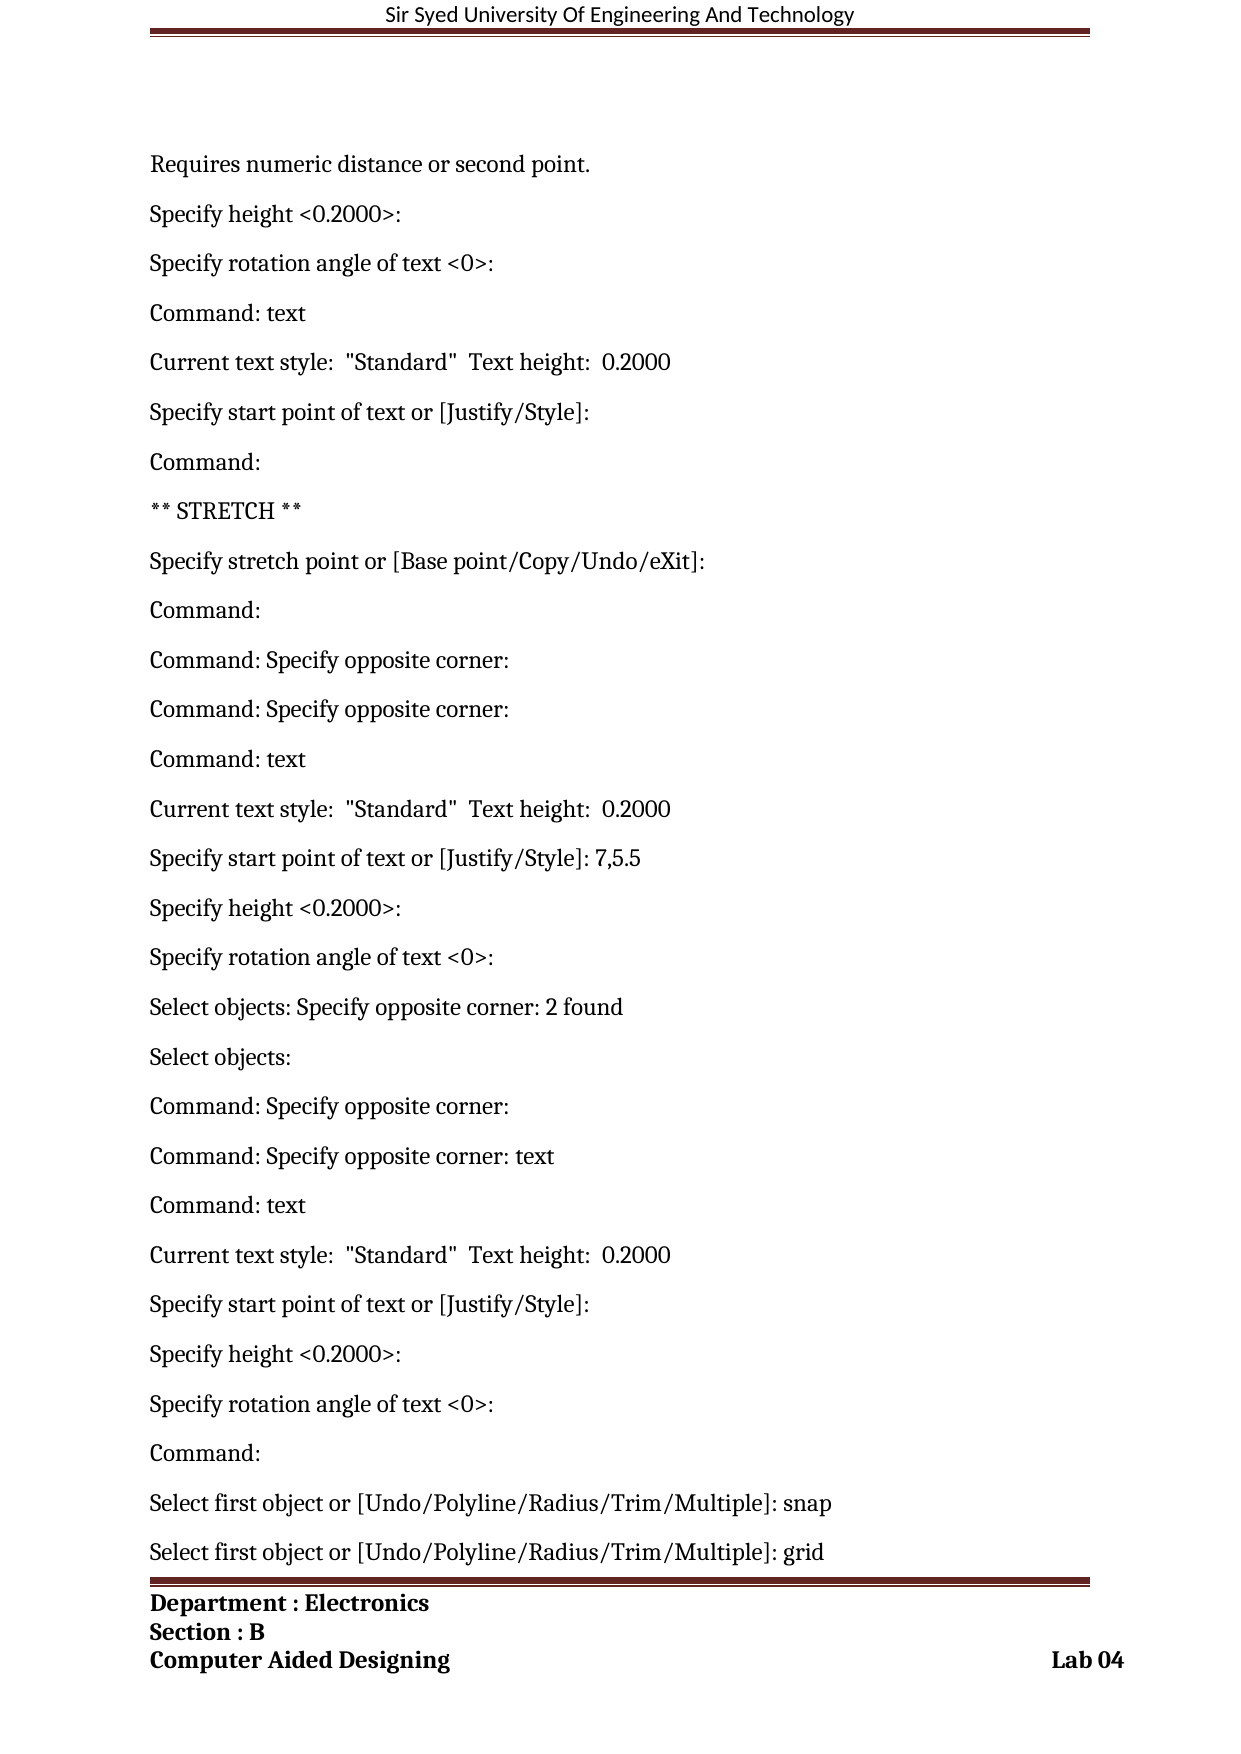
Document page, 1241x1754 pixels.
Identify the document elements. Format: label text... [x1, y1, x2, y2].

text Command: [150, 1439, 1090, 1468]
text Specify height <0.2000>: [150, 894, 1090, 922]
text Command: Specify opposite corner: [150, 695, 1090, 724]
text Command: [150, 596, 1090, 625]
text ** STRETCH ** [150, 497, 1090, 526]
text Command: text [150, 1191, 1090, 1220]
text Current text style: "Standard" Text height: 0.2000 [150, 1241, 1090, 1269]
text Command: [150, 447, 1090, 476]
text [150, 348, 1090, 377]
text Command: text [150, 745, 1090, 774]
text Specify start point of text or [Justify/Style]: [150, 1290, 1090, 1319]
text Command: Specify opposite corner: text [150, 1142, 1090, 1170]
text Specify start point of text or [Justify/Style]: 7,5.5 [150, 844, 1090, 873]
text Select objects: Specify opposite corner: 2 found [150, 993, 1090, 1022]
text Select objects: [150, 1042, 1090, 1071]
text Specify height <0.2000>: [150, 199, 1090, 228]
text Specify stretch point or [Base point/Copy/Undo/eXit]: [150, 547, 1090, 575]
text Command: Specify opposite corner: [150, 646, 1090, 674]
text Specify start point of text or [Justify/Style]: [150, 398, 1090, 427]
text Requires numeric distance or second point. [150, 150, 1090, 179]
text Specify rotation angle of text <0>: [150, 249, 1090, 278]
text Specify rotation angle of text <0>: [150, 943, 1090, 972]
text Specify height <0.2000>: [150, 1340, 1090, 1369]
text Current text style: "Standard" Text height: 0.2000 [150, 794, 1090, 823]
text Command: text [150, 299, 1090, 327]
text Select first object or [Undo/Polyline/Radius/Trim/Multiple]: grid [150, 1538, 1090, 1567]
text Select first object or [Undo/Polyline/Radius/Trim/Multiple]: snap [150, 1489, 1090, 1517]
text Command: Specify opposite corner: [150, 1092, 1090, 1121]
text Specify rotation angle of text <0>: [150, 1389, 1090, 1418]
